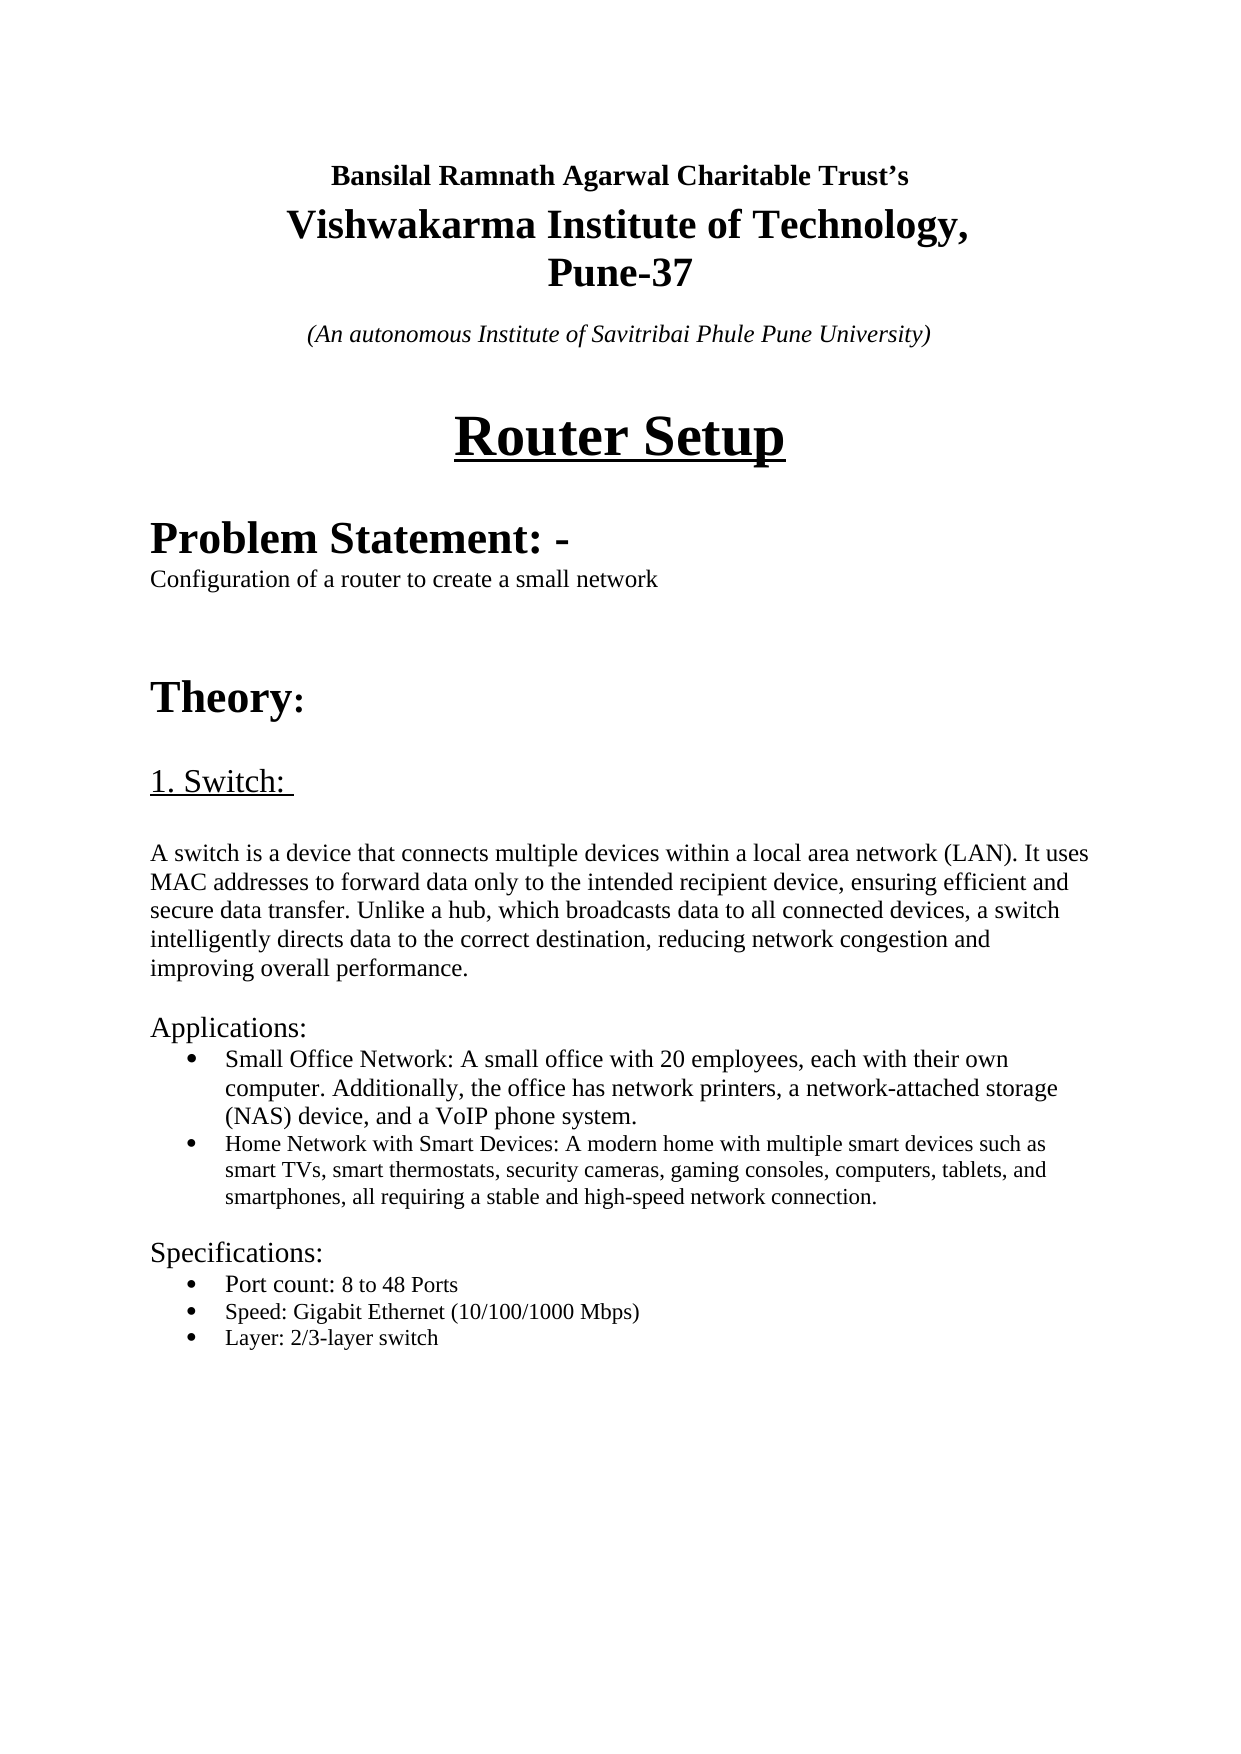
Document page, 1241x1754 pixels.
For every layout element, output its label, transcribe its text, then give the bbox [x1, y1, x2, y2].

list Layer: 2/3-layer switch [187, 1324, 1090, 1351]
subtitle Vishwakarma Institute of Technology, Pune-37 [239, 200, 1001, 296]
text Specifications: [150, 1236, 1090, 1269]
subtitle Bansilal Ramnath Agarwal Charitable Trust’s [239, 158, 1001, 192]
text Problem Statement: - [150, 511, 1090, 564]
list Small Office Network: A small office with 20 employees, each with their own computer. Additionally, the office has network printers, a network-attached storage (NAS) device, and a VoIP phone system. [187, 1044, 1090, 1130]
list Home Network with Smart Devices: A modern home with multiple smart devices such as smart TVs, smart thermostats, security cameras, gaming consoles, computers, tablets, and smartphones, all requiring a stable and high-speed network connection. [187, 1130, 1090, 1209]
text Configuration of a router to create a small network [150, 564, 1090, 592]
text (An autonomous Institute of Savitribai Phule Pune University) [239, 319, 1001, 348]
text Theory: [150, 670, 1090, 723]
text 1. Switch: [150, 761, 1090, 799]
text Router Setup [150, 401, 1090, 468]
list Port count: 8 to 48 Ports [187, 1269, 1090, 1298]
text A switch is a device that connects multiple devices within a local area network (LAN). It uses MAC addresses to forward data only to the intended recipient device, ensuring efficient and secure data transfer. Unlike a hub, which broadcasts data to all connected devices, a switch intelligently directs data to the correct destination, reducing network congestion and improving overall performance. [150, 838, 1090, 982]
list Speed: Gigabit Ethernet (10/100/1000 Mbps) [187, 1298, 1090, 1324]
text Applications: [150, 1010, 1090, 1044]
